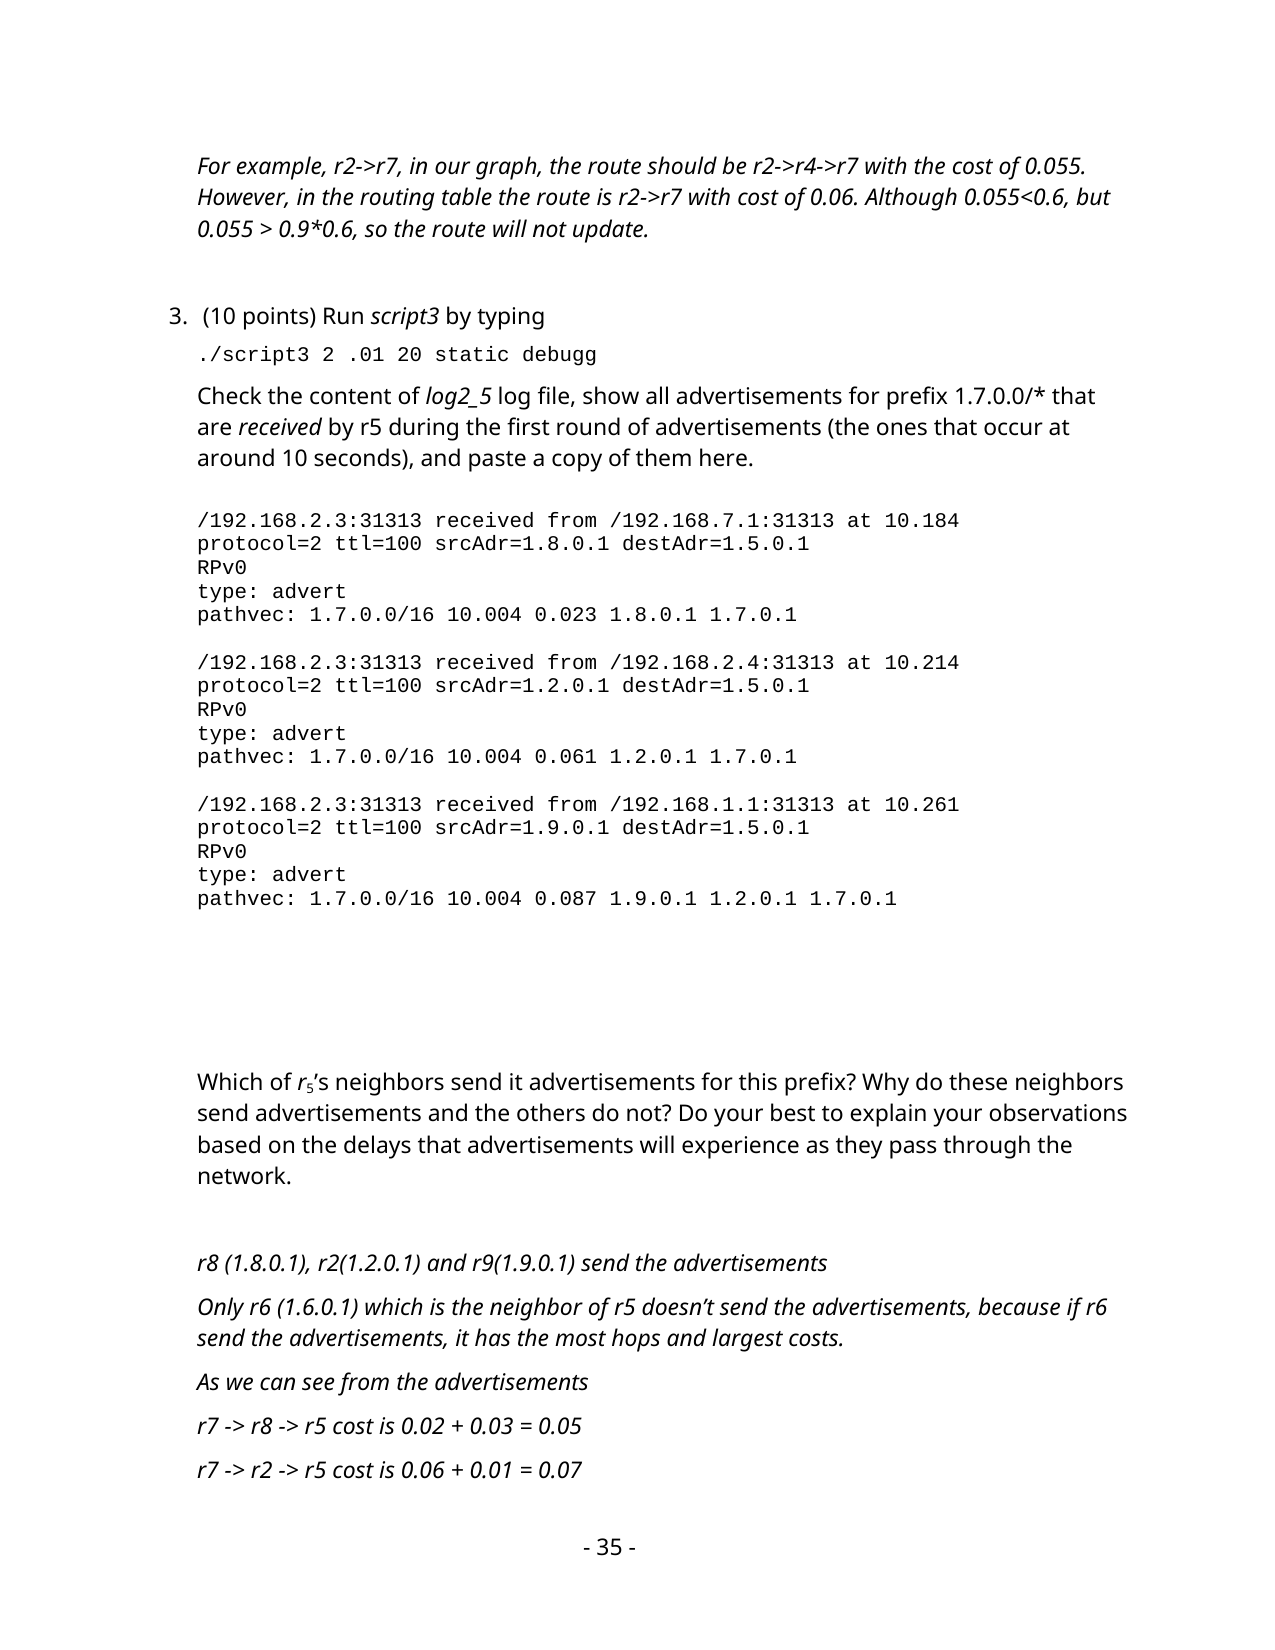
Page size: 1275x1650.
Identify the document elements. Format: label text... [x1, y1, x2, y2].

text ./script3 2 .01 20 static debugg [197, 344, 1134, 367]
text type: advert [197, 723, 1134, 746]
list r7 -> r8 -> r5 cost is 0.02 + 0.03 = 0.05 [159, 1410, 1134, 1441]
text type: advert [197, 864, 1134, 888]
list Which of r5’s neighbors send it advertisements for this prefix? Why do these neighbors send advertisements and the others do not? Do your best to explain your observations based on the delays that advertisements will experience as they pass through the network. [197, 1066, 1134, 1191]
text pathvec: 1.7.0.0/16 10.004 0.023 1.8.0.1 1.7.0.1 [197, 604, 1134, 628]
text r7 -> r2 -> r5 cost is 0.06 + 0.01 = 0.07 [197, 1454, 1134, 1485]
text /192.168.2.3:31313 received from /192.168.1.1:31313 at 10.261 [197, 793, 1134, 817]
text Only r6 (1.6.0.1) which is the neighbor of r5 doesn’t send the advertisements, because if r6 send the advertisements, it has the most hops and largest costs. [197, 1291, 1134, 1354]
text protocol=2 ttl=100 srcAdr=1.9.0.1 destAdr=1.5.0.1 [197, 817, 1134, 841]
text type: advert [197, 581, 1134, 604]
text pathvec: 1.7.0.0/16 10.004 0.087 1.9.0.1 1.2.0.1 1.7.0.1 [197, 888, 1134, 912]
text /192.168.2.3:31313 received from /192.168.2.4:31313 at 10.214 [197, 652, 1134, 675]
text /192.168.2.3:31313 received from /192.168.7.1:31313 at 10.184 [197, 510, 1134, 533]
text RPv0 [197, 699, 1134, 723]
list Check the content of log2_5 log file, show all advertisements for prefix 1.7.0.0/* that are received by r5 during the first round of advertisements (the ones that occur at around 10 seconds), and paste a copy of them here. [197, 380, 1134, 474]
text protocol=2 ttl=100 srcAdr=1.2.0.1 destAdr=1.5.0.1 [197, 675, 1134, 699]
text RPv0 [197, 841, 1134, 864]
text pathvec: 1.7.0.0/16 10.004 0.061 1.2.0.1 1.7.0.1 [197, 746, 1134, 770]
text RPv0 [197, 557, 1134, 581]
text protocol=2 ttl=100 srcAdr=1.8.0.1 destAdr=1.5.0.1 [197, 533, 1134, 557]
text For example, r2->r7, in our graph, the route should be r2->r4->r7 with the cost of 0.055. However, in the routing table the route is r2->r7 with cost of 0.06. Although 0.055<0.6, but 0.055 > 0.9*0.6, so the route will not update. [197, 150, 1134, 244]
text r8 (1.8.0.1), r2(1.2.0.1) and r9(1.9.0.1) send the advertisements [197, 1247, 1134, 1279]
list As we can see from the advertisements [197, 1366, 1134, 1397]
list (10 points) Run script3 by typing [169, 300, 1134, 331]
